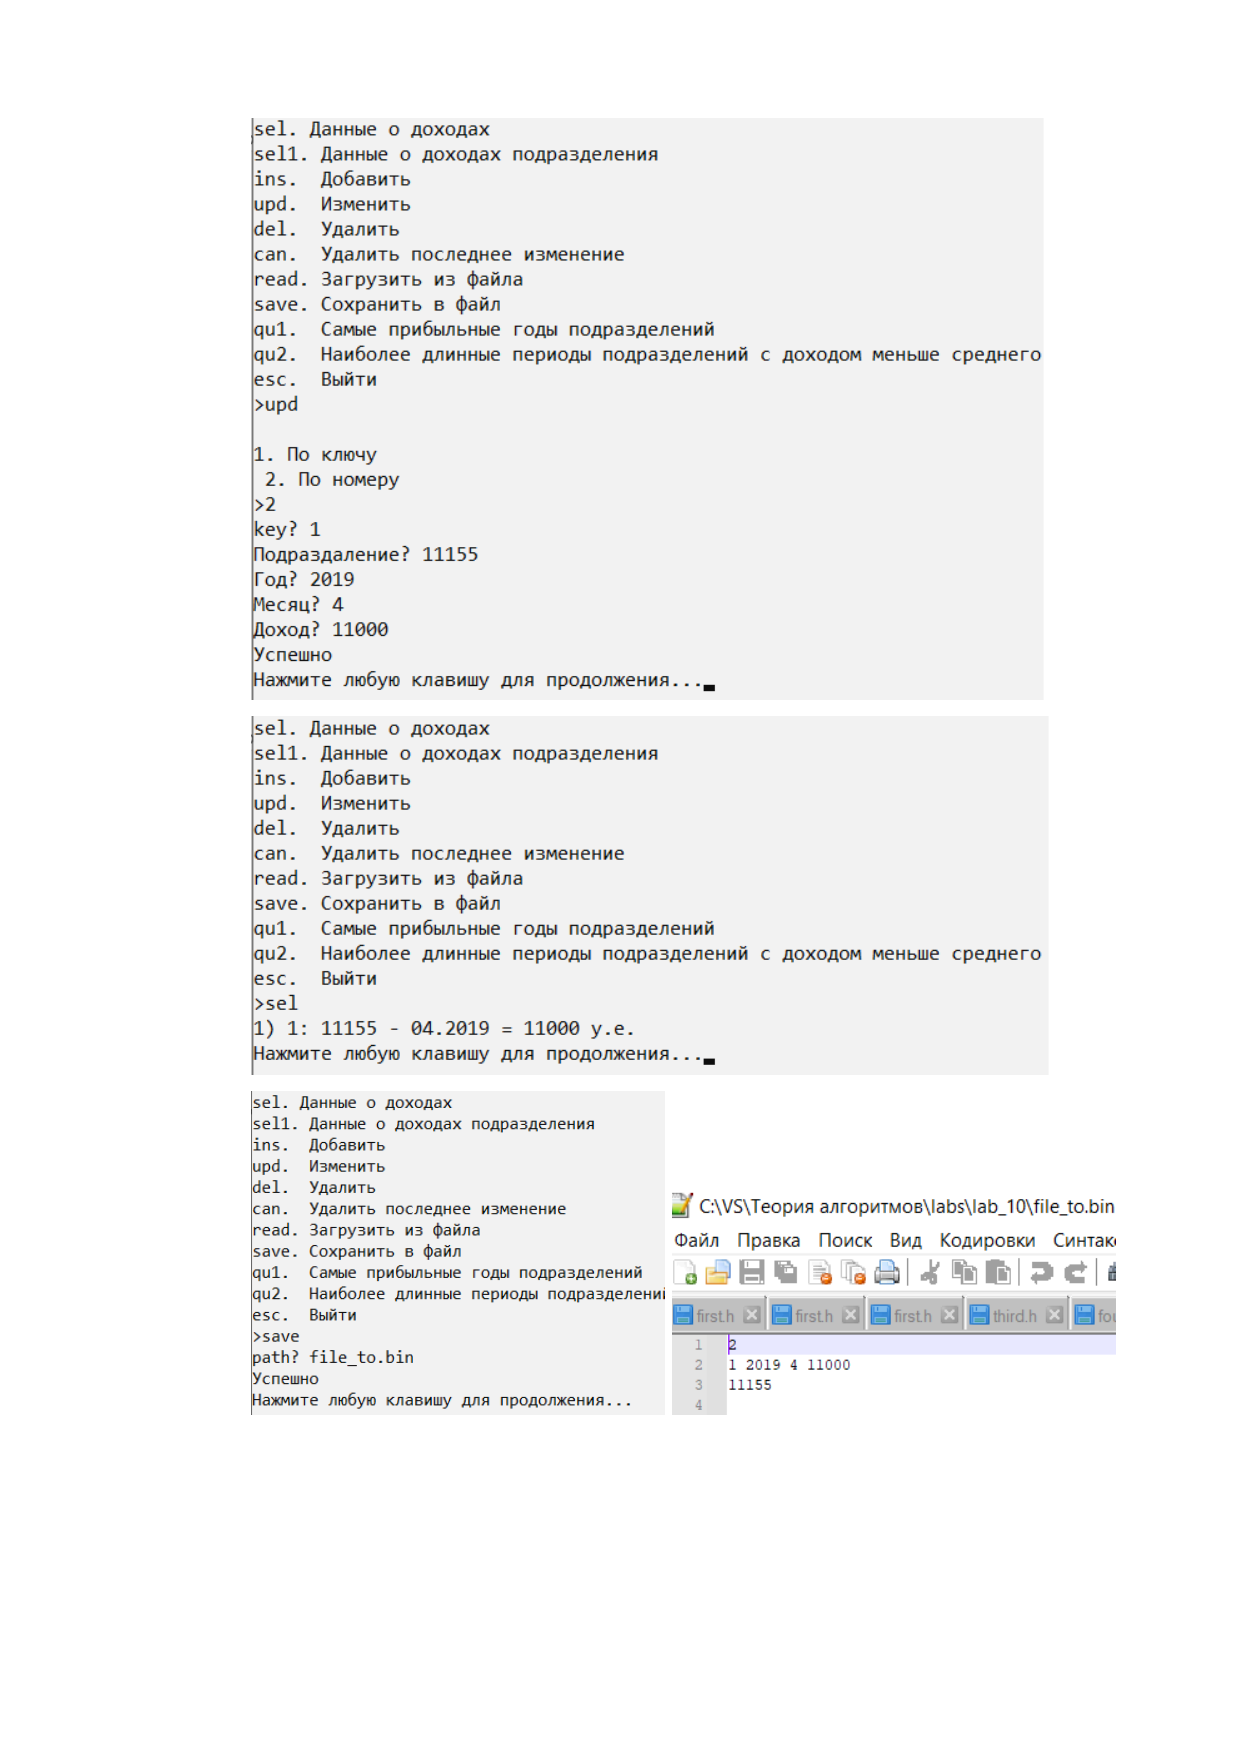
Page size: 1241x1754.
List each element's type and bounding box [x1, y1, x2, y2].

picture [251, 1091, 665, 1415]
picture [251, 716, 1049, 1075]
picture [672, 1188, 1116, 1415]
picture [251, 118, 1044, 700]
